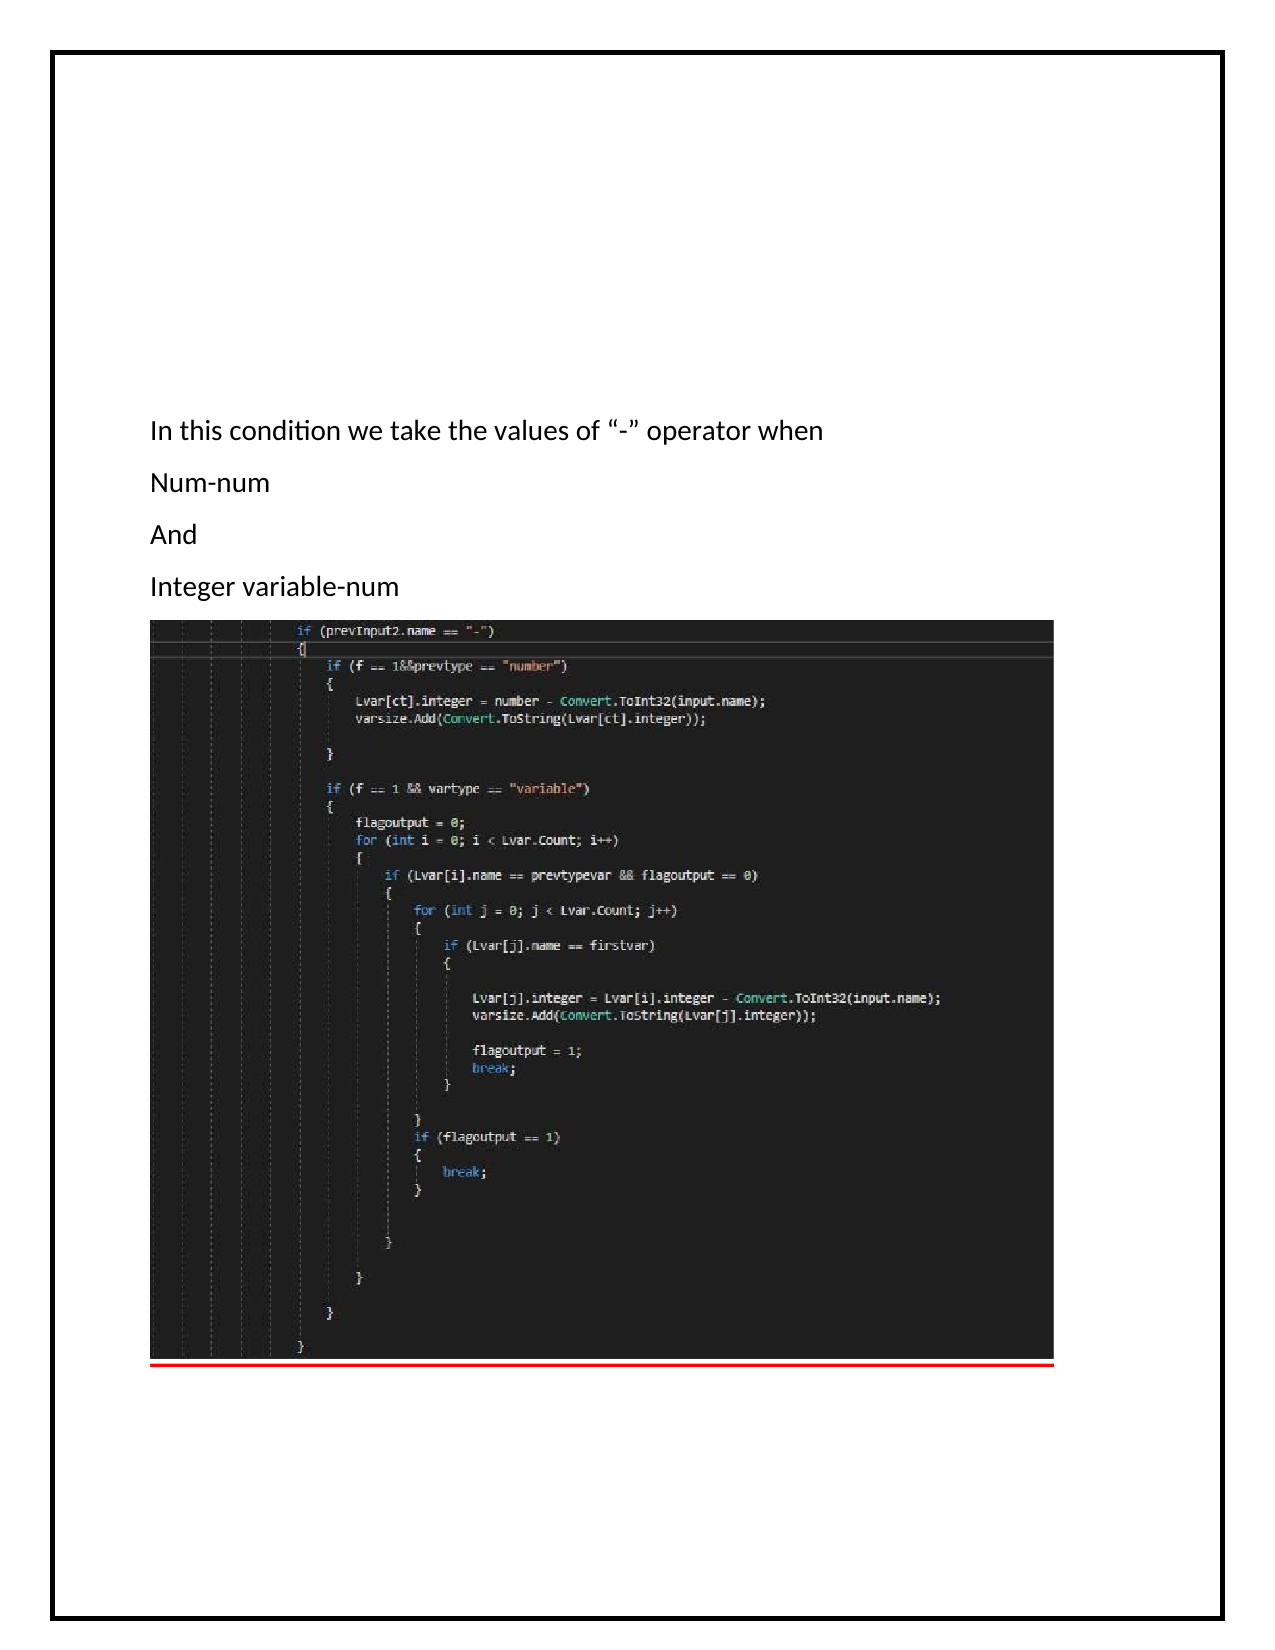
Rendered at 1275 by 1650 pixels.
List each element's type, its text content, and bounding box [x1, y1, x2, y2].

text Integer variable-num [150, 569, 1135, 604]
text Num-num And [150, 464, 272, 552]
text In this condition we take the values of “-” operator when [150, 412, 1135, 447]
picture [150, 620, 1054, 1367]
